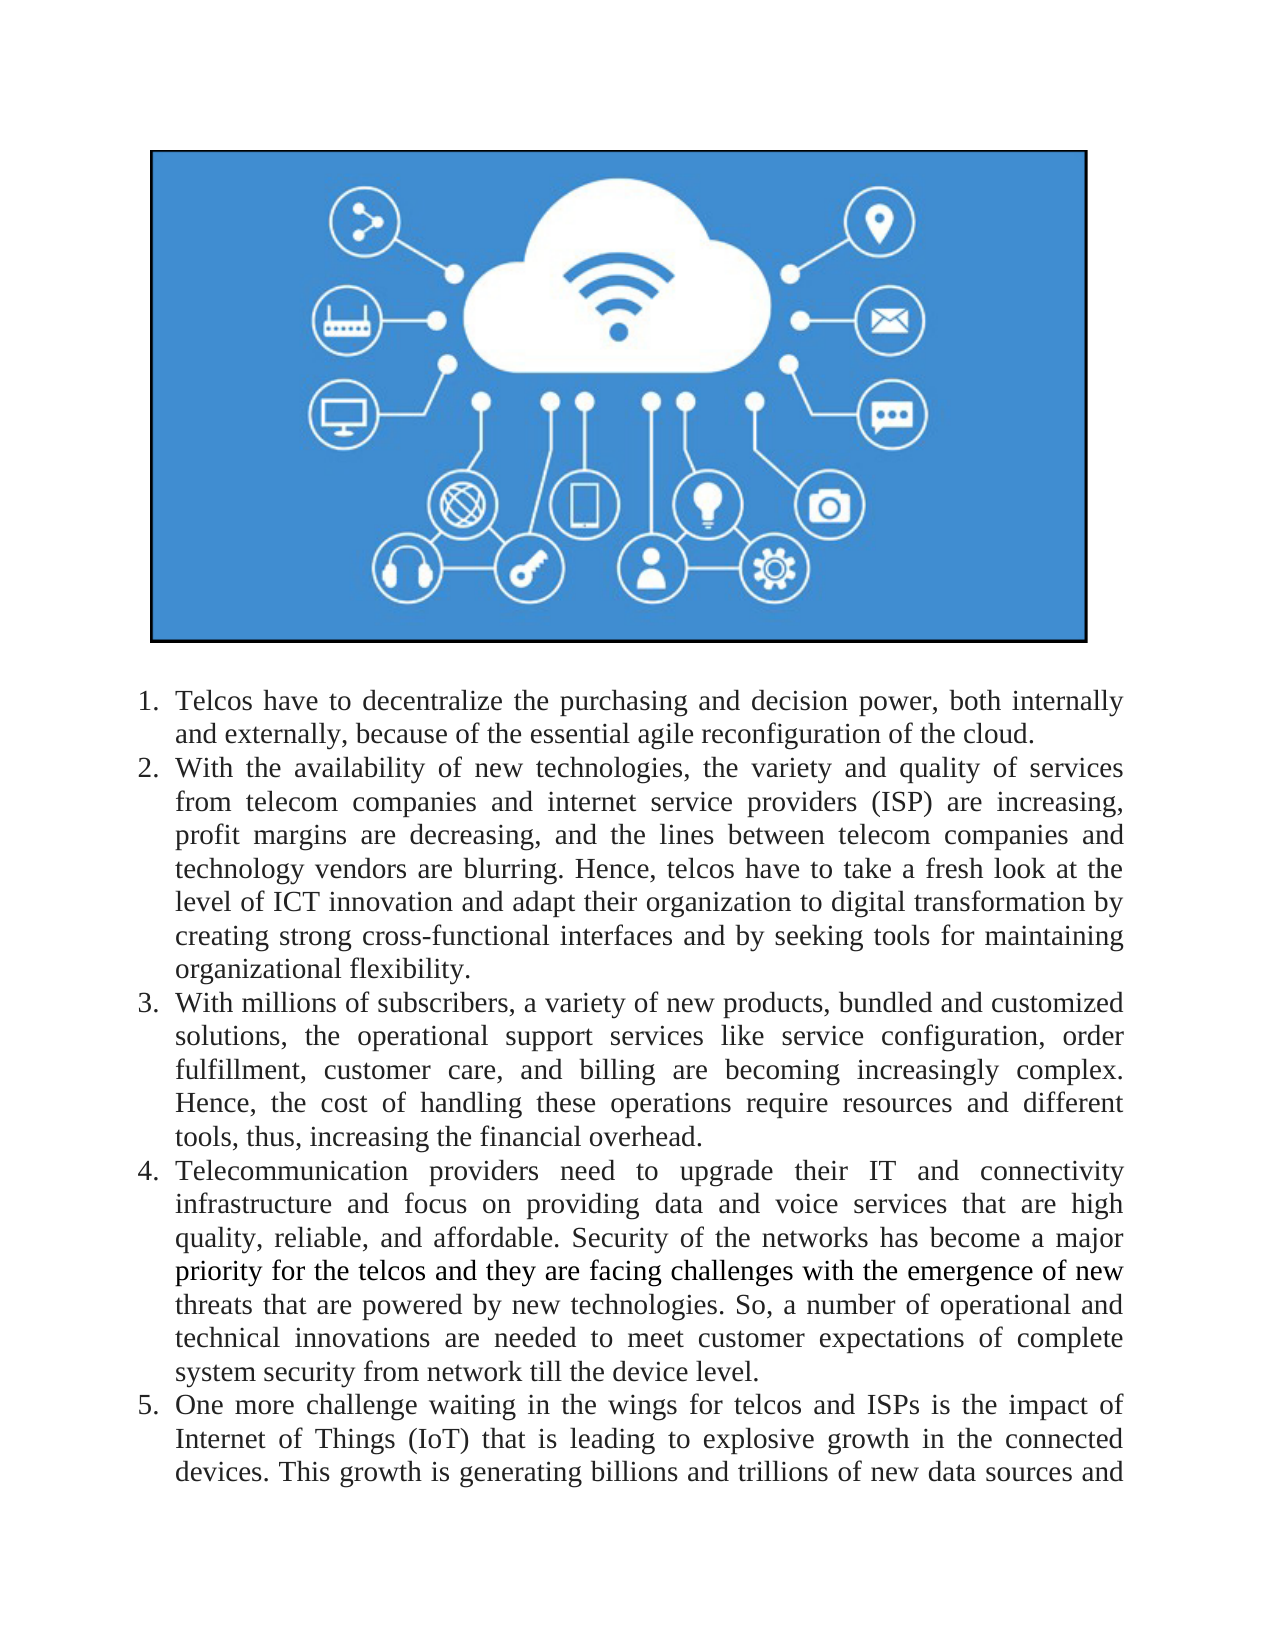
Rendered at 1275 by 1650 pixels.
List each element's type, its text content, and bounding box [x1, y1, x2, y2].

list Telcos have to decentralize the purchasing and decision power, both internally and externally, because of the essential agile reconfiguration of the cloud. [137, 683, 1125, 750]
picture [150, 150, 1088, 643]
list With the availability of new technologies, the variety and quality of services from telecom companies and internet service providers (ISP) are increasing, profit margins are decreasing, and the lines between telecom companies and technology vendors are blurring. Hence, telcos have to take a fresh look at the level of ICT innovation and adapt their organization to digital transformation by creating strong cross-functional interfaces and by seeking tools for maintaining organizational flexibility. [137, 750, 1125, 985]
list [137, 1387, 1125, 1488]
list With millions of subscribers, a variety of new products, bundled and customized solutions, the operational support services like service configuration, order fulfillment, customer care, and billing are becoming increasingly complex. Hence, the cost of handling these operations require resources and different tools, thus, increasing the financial overhead. [137, 985, 1125, 1153]
list Telecommunication providers need to upgrade their IT and connectivity infrastructure and focus on providing data and voice services that are high quality, reliable, and affordable. Security of the networks has become a major priority for the telcos and they are facing challenges with the emergence of new threats that are powered by new technologies. So, a number of operational and technical innovations are needed to meet customer expectations of complete system security from network till the device level. [137, 1153, 1125, 1387]
